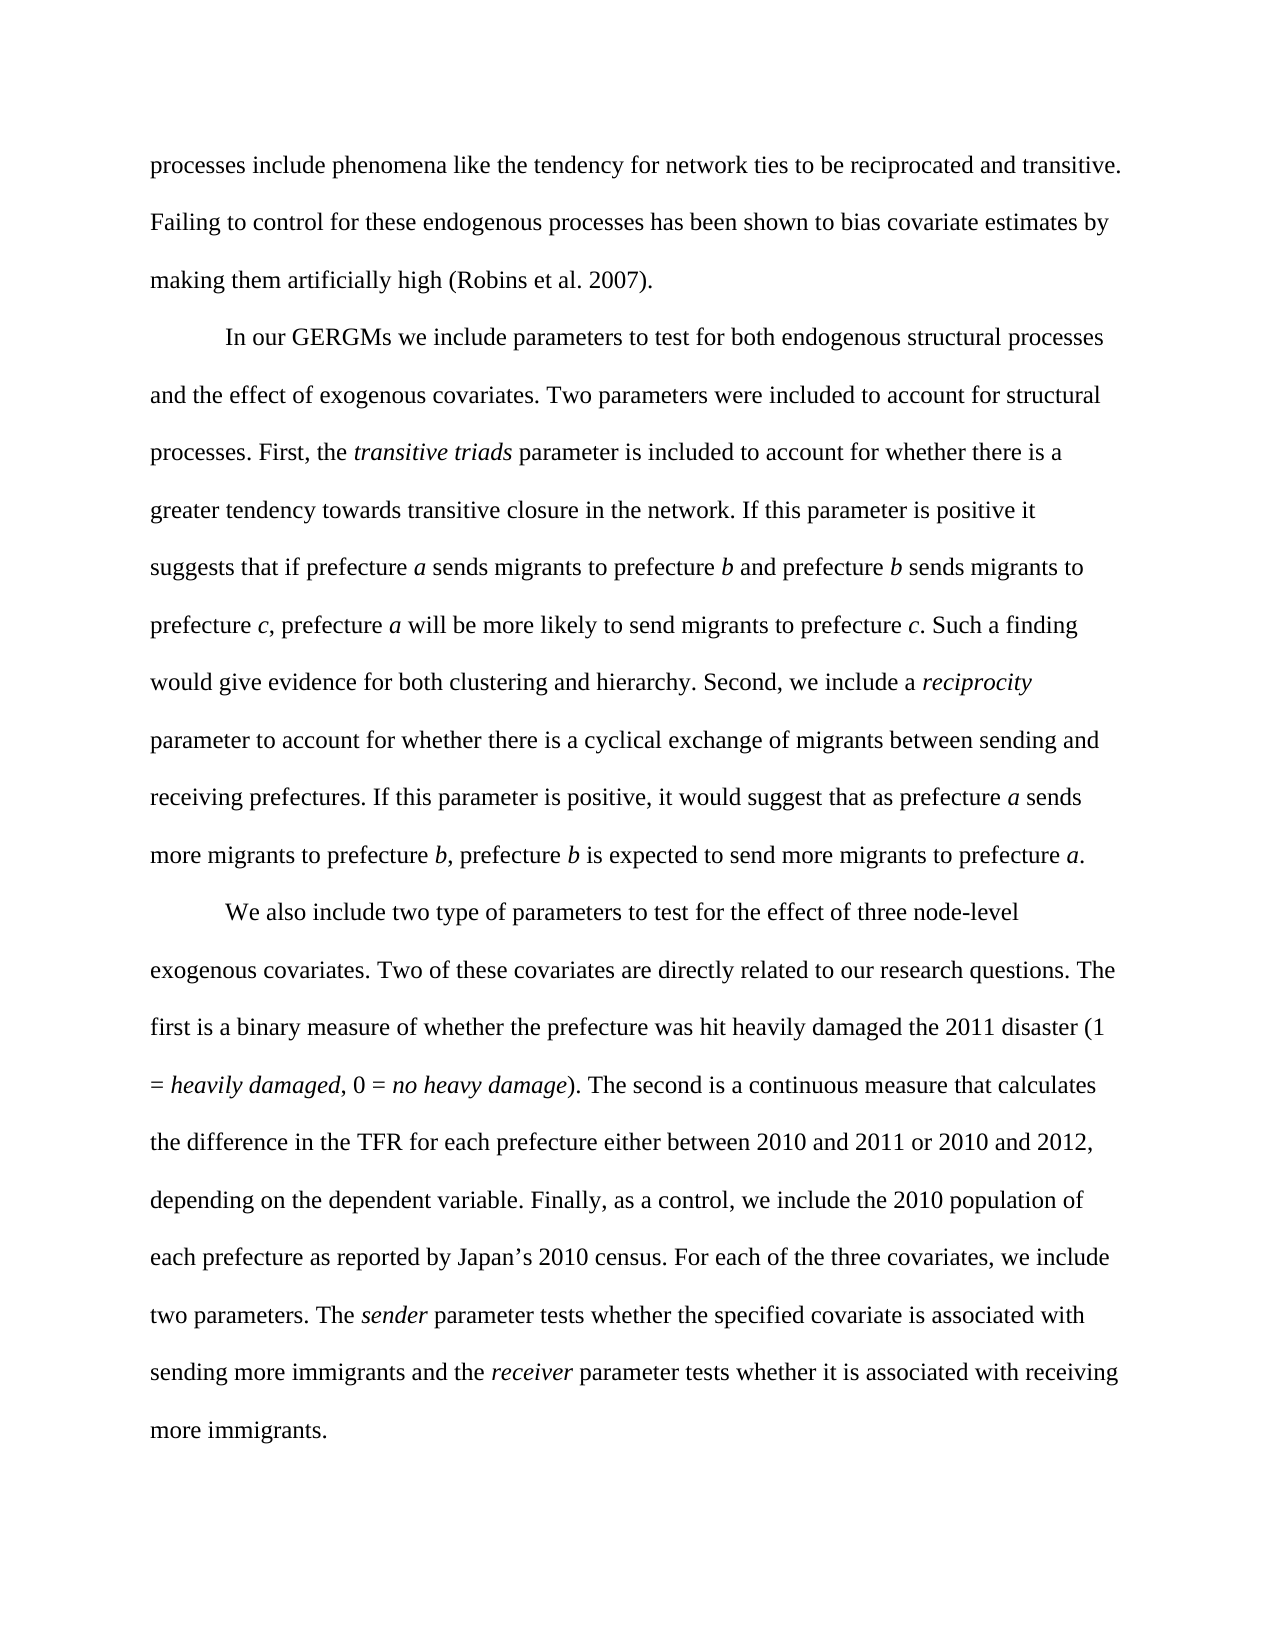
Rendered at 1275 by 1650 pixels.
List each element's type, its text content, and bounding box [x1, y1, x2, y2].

text In our GERGMs we include parameters to test for both endogenous structural processes and the effect of exogenous covariates. Two parameters were included to account for structural processes. First, the transitive triads parameter is included to account for whether there is a greater tendency towards transitive closure in the network. If this parameter is positive it suggests that if prefecture a sends migrants to prefecture b and prefecture b sends migrants to prefecture c, prefecture a will be more likely to send migrants to prefecture c. Such a finding would give evidence for both clustering and hierarchy. Second, we include a reciprocity parameter to account for whether there is a cyclical exchange of migrants between sending and receiving prefectures. If this parameter is positive, it would suggest that as prefecture a sends more migrants to prefecture b, prefecture b is expected to send more migrants to prefecture a. [150, 322, 1125, 869]
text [150, 150, 1125, 294]
text We also include two type of parameters to test for the effect of three node-level exogenous covariates. Two of these covariates are directly related to our research questions. The first is a binary measure of whether the prefecture was hit heavily damaged the 2011 disaster (1 = heavily damaged, 0 = no heavy damage). The second is a continuous measure that calculates the difference in the TFR for each prefecture either between 2010 and 2011 or 2010 and 2012, depending on the dependent variable. Finally, as a control, we include the 2010 population of each prefecture as reported by Japan’s 2010 census. For each of the three covariates, we include two parameters. The sender parameter tests whether the specified covariate is associated with sending more immigrants and the receiver parameter tests whether it is associated with receiving more immigrants. [150, 897, 1125, 1444]
